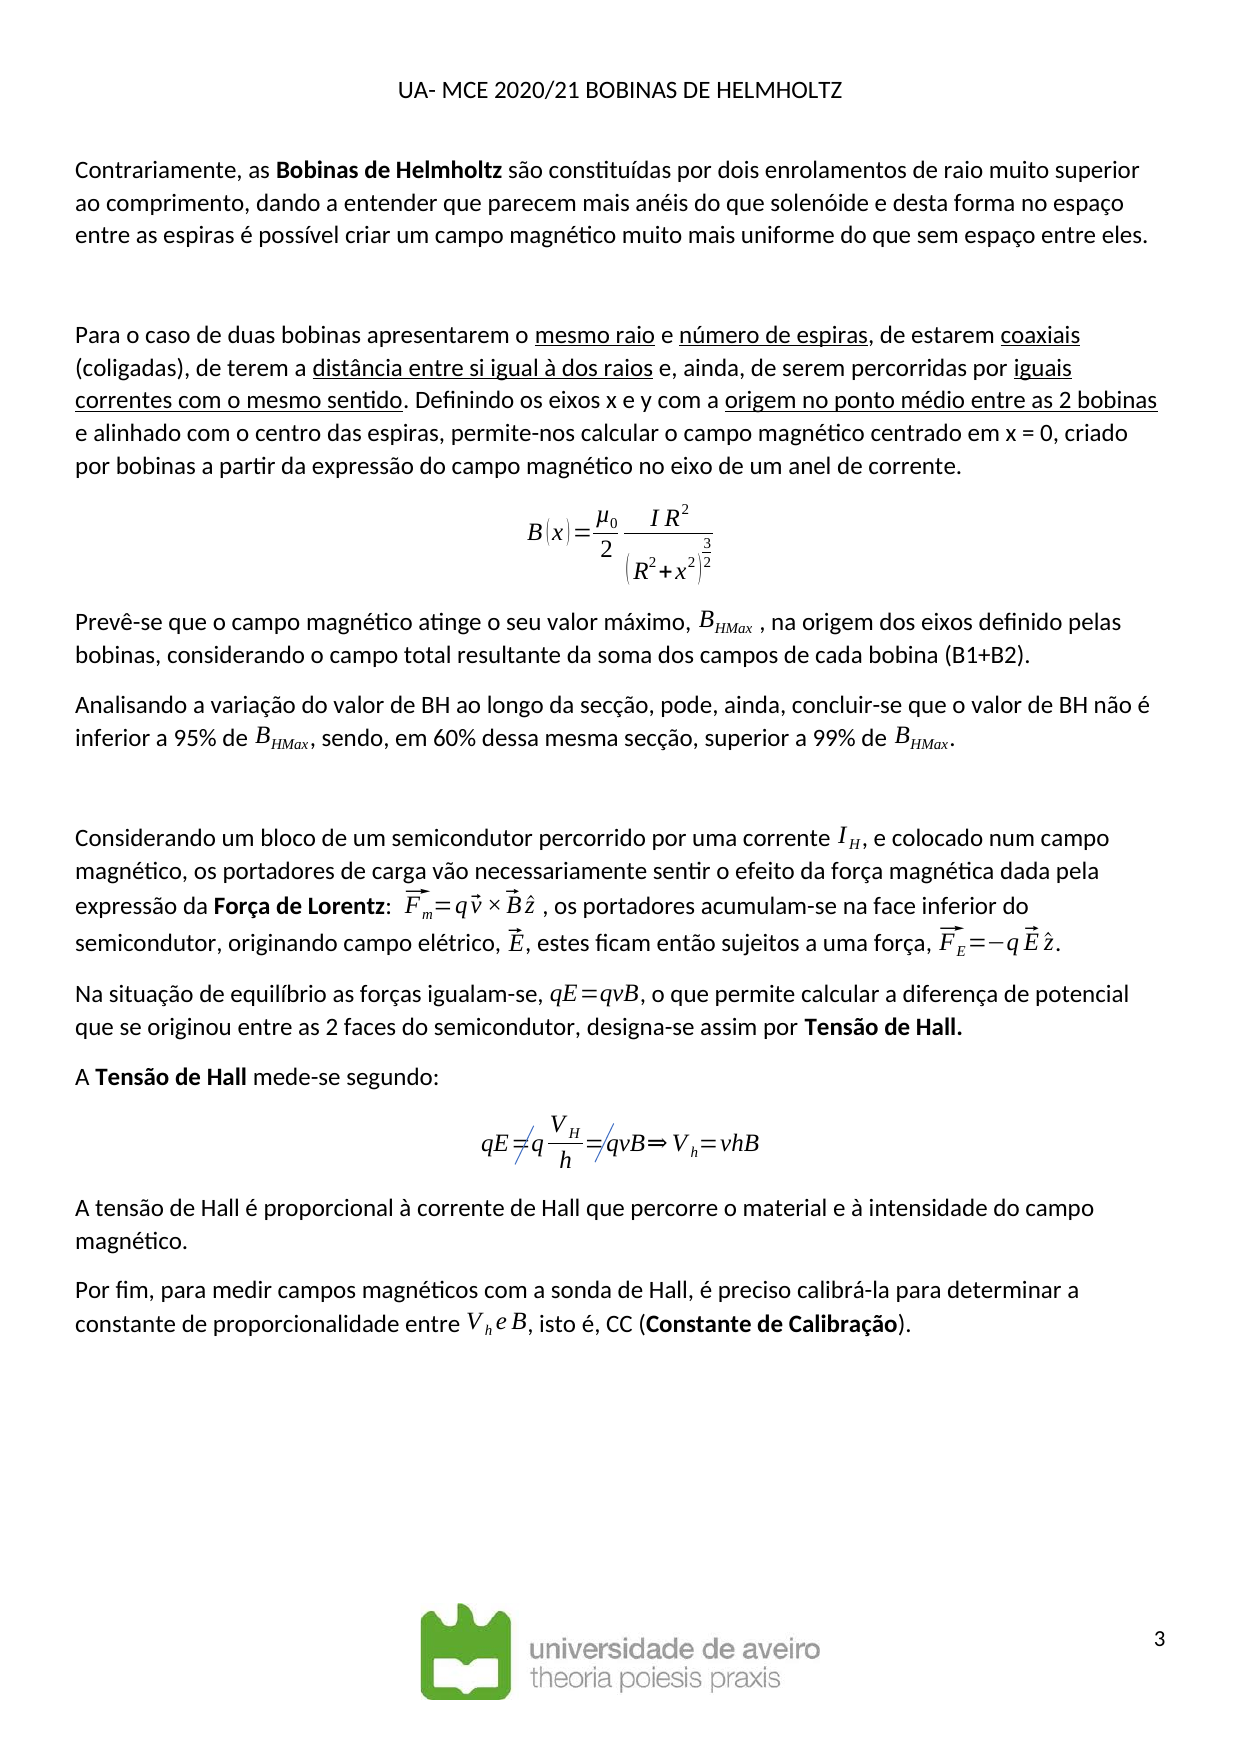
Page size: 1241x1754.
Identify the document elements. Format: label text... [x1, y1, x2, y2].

text A tensão de Hall é proporcional à corrente de Hall que percorre o material e à intensidade do campo magnético. [75, 1192, 1165, 1255]
picture [420, 1603, 820, 1700]
text Considerando um bloco de um semicondutor percorrido por uma corrente , e colocado num campo magnético, os portadores de carga vão necessariamente sentir o efeito da força magnética dada pela expressão da Força de Lorentz: , os portadores acumulam-se na face inferior do semicondutor, originando campo elétrico, , estes ficam então sujeitos a uma força, . [75, 822, 1165, 959]
text Por fim, para medir campos magnéticos com a sonda de Hall, é preciso calibrá-la para determinar a constante de proporcionalidade entre , isto é, CC (Constante de Calibração). [75, 1274, 1165, 1339]
text Na situação de equilíbrio as forças igualam-se, , o que permite calcular a diferença de potencial que se originou entre as 2 faces do semicondutor, designa-se assim por Tensão de Hall. [75, 978, 1165, 1042]
text A Tensão de Hall mede-se segundo: [75, 1061, 1165, 1091]
text Para o caso de duas bobinas apresentarem o mesmo raio e número de espiras, de estarem coaxiais (coligadas), de terem a distância entre si igual à dos raios e, ainda, de serem percorridas por iguais correntes com o mesmo sentido. Definindo os eixos x e y com a origem no ponto médio entre as 2 bobinas e alinhado com o centro das espiras, permite-nos calcular o campo magnético centrado em x = 0, criado por bobinas a partir da expressão do campo magnético no eixo de um anel de corrente. [75, 319, 1165, 481]
text Analisando a variação do valor de BH ao longo da secção, pode, ainda, concluir-se que o valor de BH não é inferior a 95% de , sendo, em 60% dessa mesma secção, superior a 99% de . [75, 689, 1165, 753]
text Prevê-se que o campo magnético atinge o seu valor máximo, , na origem dos eixos definido pelas bobinas, considerando o campo total resultante da soma dos campos de cada bobina (B1+B2). [75, 605, 1165, 670]
text Contrariamente, as Bobinas de Helmholtz são constituídas por dois enrolamentos de raio muito superior ao comprimento, dando a entender que parecem mais anéis do que solenóide e desta forma no espaço entre as espiras é possível criar um campo magnético muito mais uniforme do que sem espaço entre eles. [75, 154, 1165, 250]
